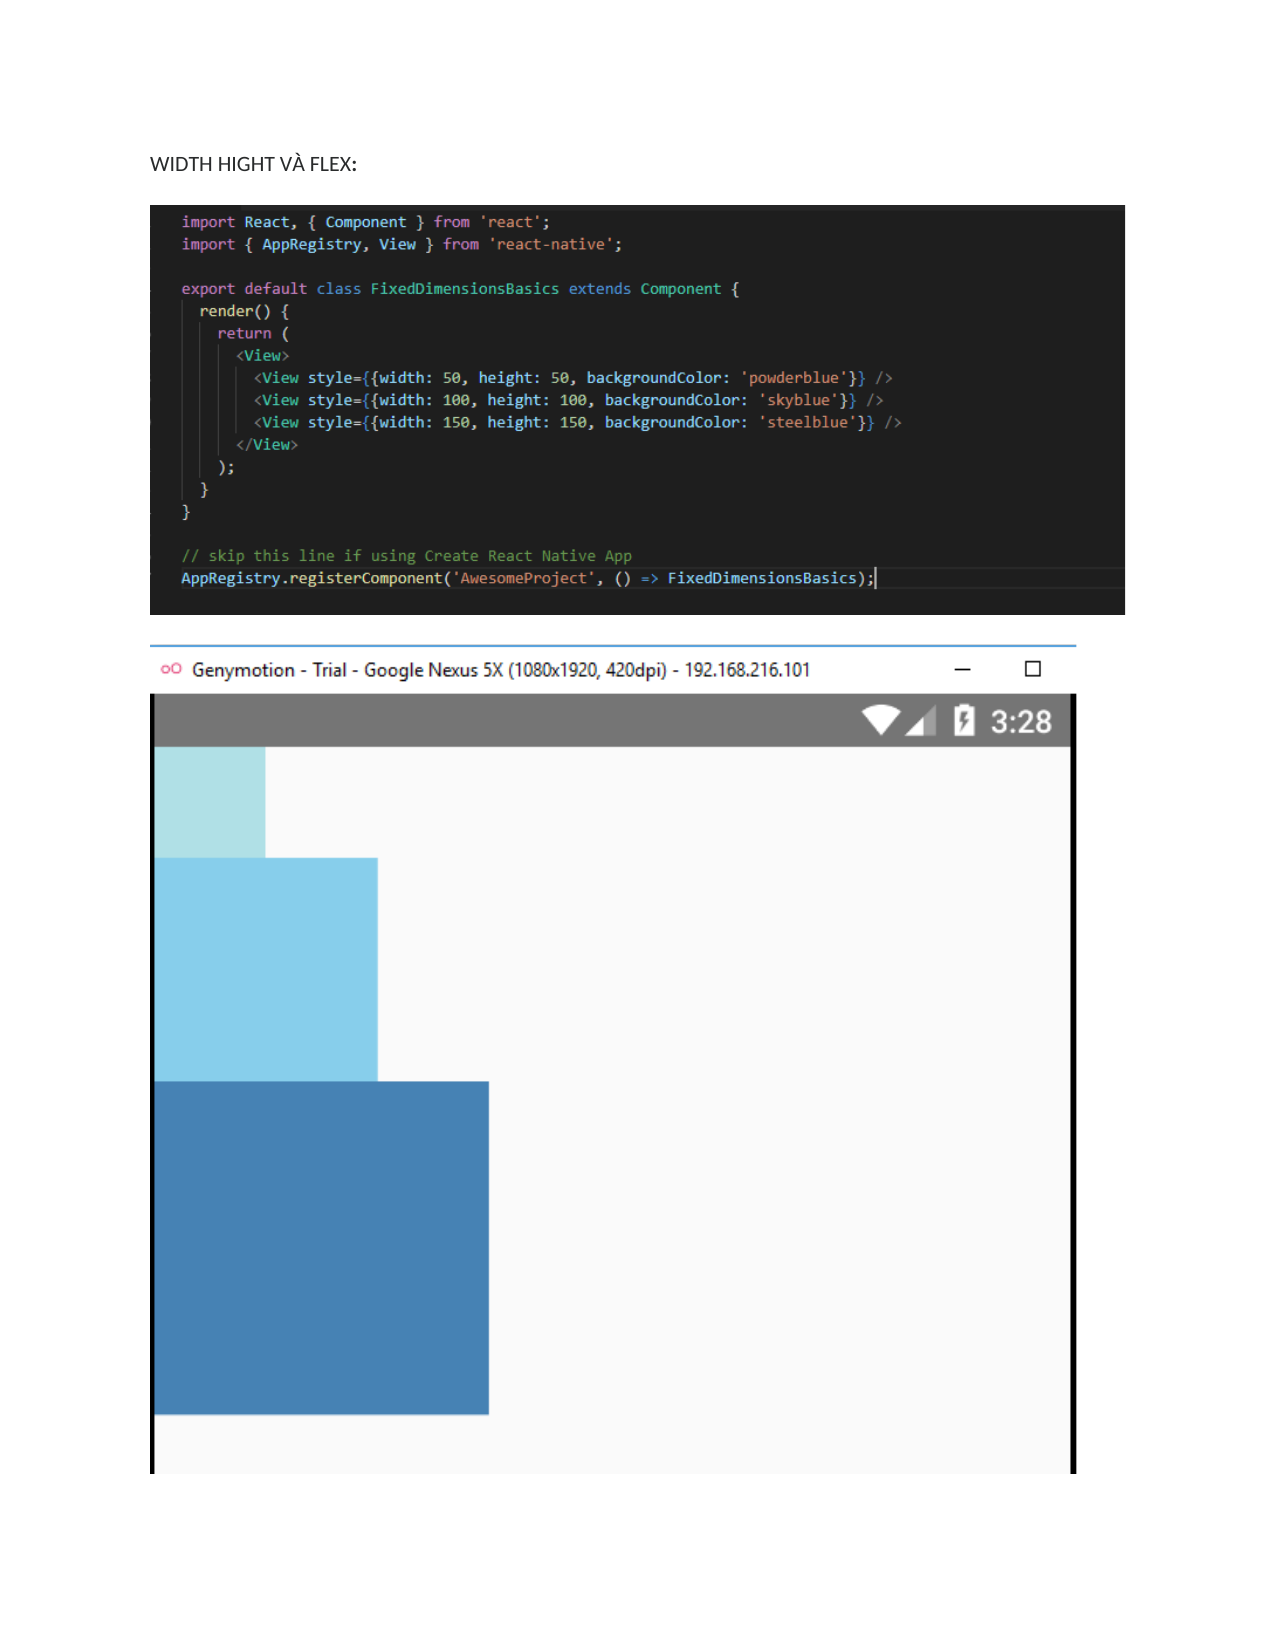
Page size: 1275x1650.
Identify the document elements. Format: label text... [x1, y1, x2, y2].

text WIDTH HIGHT VÀ FLEX: [150, 150, 1125, 177]
picture [150, 205, 1125, 615]
picture [150, 644, 1077, 1474]
